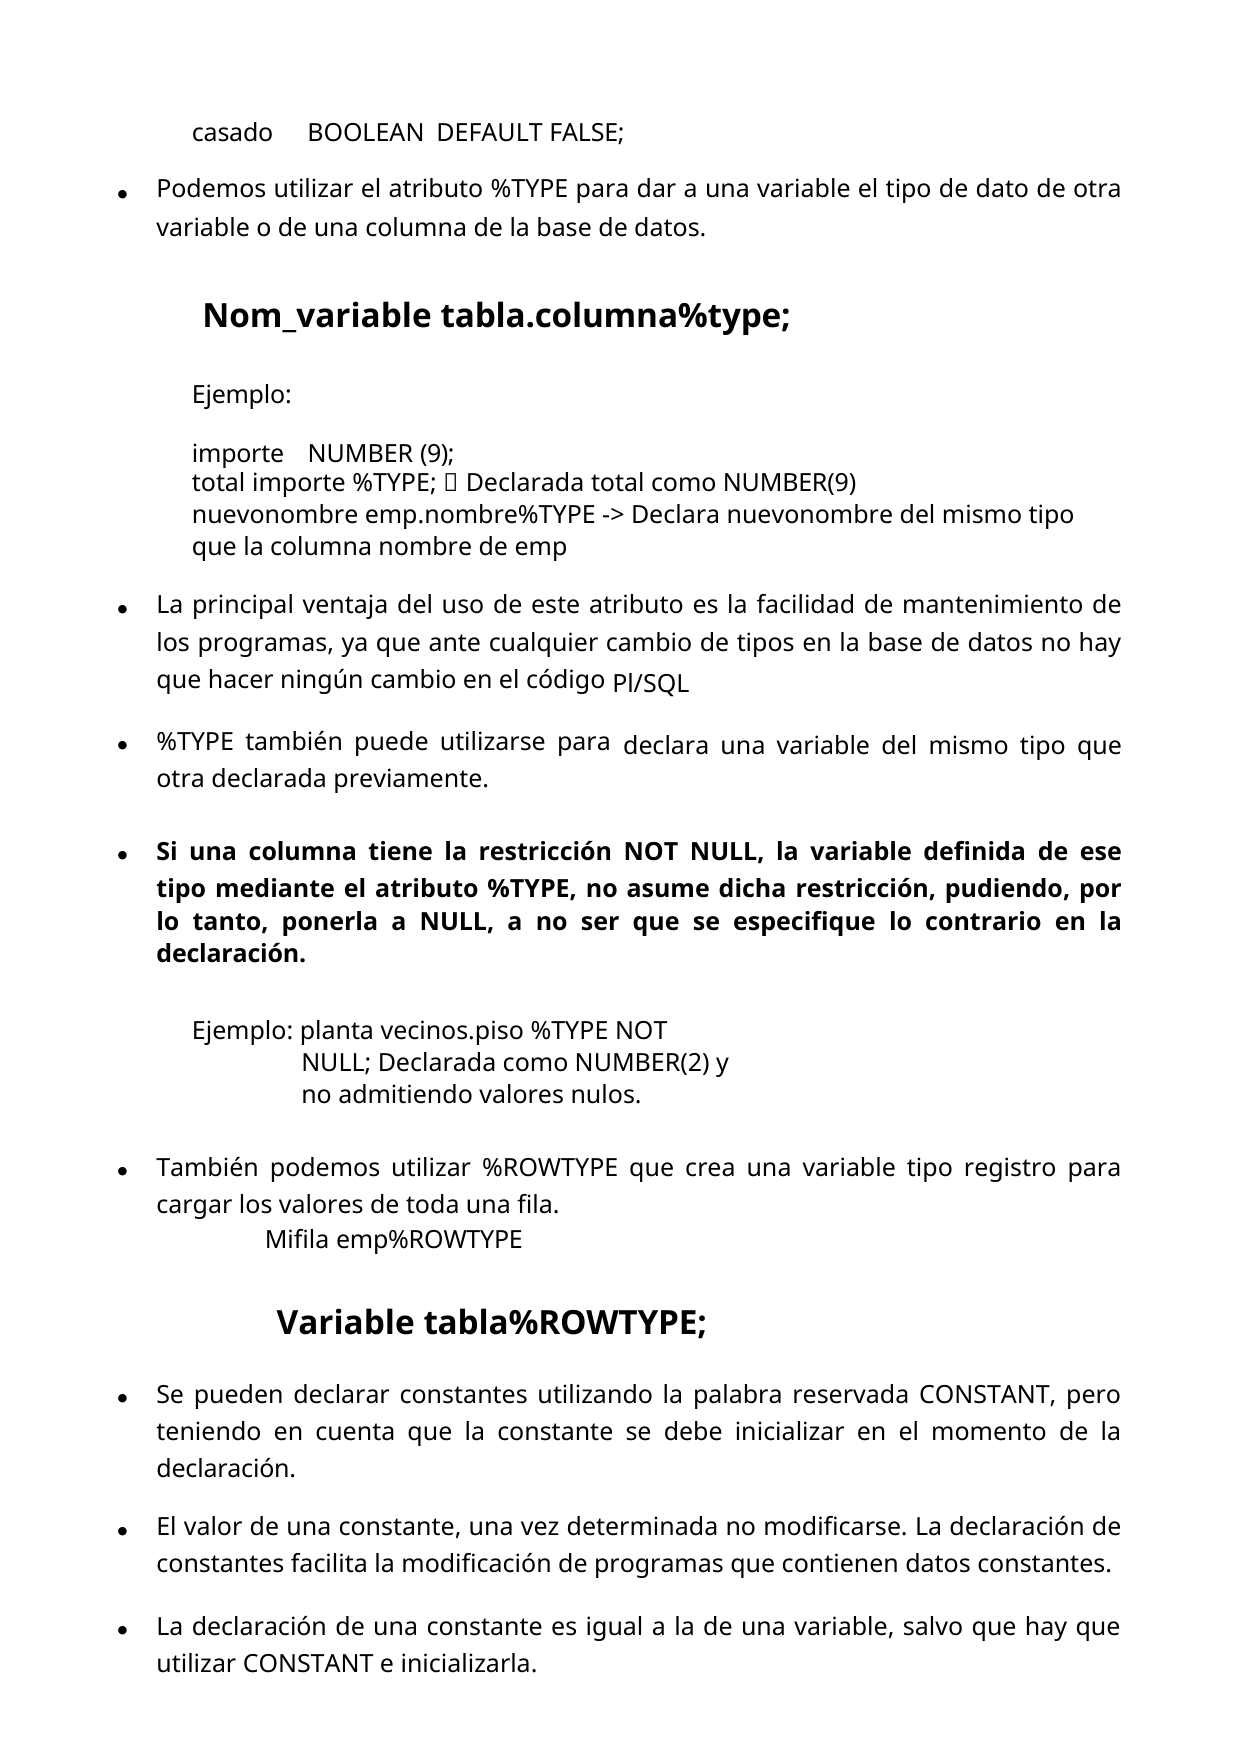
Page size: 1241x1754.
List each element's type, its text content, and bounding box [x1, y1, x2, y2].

list También podemos utilizar %ROWTYPE que crea una variable tipo registro para cargar los valores de toda una fila. [118, 1151, 1123, 1225]
text nuevonombre emp.nombre%TYPE -> Declara nuevonombre del mismo tipo que la columna nombre de emp [192, 498, 1122, 563]
text Mifila emp%ROWTYPE [264, 1225, 1240, 1254]
text Ejemplo: [192, 376, 1240, 411]
subtitle Si una columna tiene la restricción NOT NULL, la variable definida de ese tipo mediante el atributo %TYPE, no asume dicha restricción, pudiendo, por lo tanto, ponerla a NULL, a no ser que se especifique lo contrario en la declaración. [118, 835, 1123, 970]
list El valor de una constante, una vez determinada no modificarse. La declaración de constantes facilita la modificación de programas que contienen datos constantes. [118, 1510, 1123, 1584]
subtitle Variable tabla%ROWTYPE; [0, 1298, 983, 1344]
list La declaración de una constante es igual a la de una variable, salvo que hay que utilizar CONSTANT e inicializarla. [118, 1610, 1123, 1679]
text total importe %TYPE;  Declarada total como NUMBER(9) [192, 468, 1240, 498]
text importe NUMBER (9); [192, 439, 1240, 468]
list La principal ventaja del uso de este atributo es la facilidad de mantenimiento de los programas, ya que ante cualquier cambio de tipos en la base de datos no hay que hacer ningún cambio en el código Pl/SQL [118, 589, 1123, 700]
list %TYPE también puede utilizarse para declara una variable del mismo tipo que otra declarada previamente. [118, 725, 1123, 795]
list Se pueden declarar constantes utilizando la palabra reservada CONSTANT, pero teniendo en cuenta que la constante se debe inicializar en el momento de la declaración. [118, 1378, 1123, 1485]
text Ejemplo: planta vecinos.piso %TYPE NOT NULL; Declarada como NUMBER(2) y no admitiendo valores nulos. [192, 1013, 732, 1111]
text casado BOOLEAN DEFAULT FALSE; [192, 114, 1240, 149]
list Podemos utilizar el atributo %TYPE para dar a una variable el tipo de dato de otra variable o de una columna de la base de datos. [118, 173, 1123, 249]
subtitle Nom_variable tabla.columna%type; [9, 292, 983, 337]
